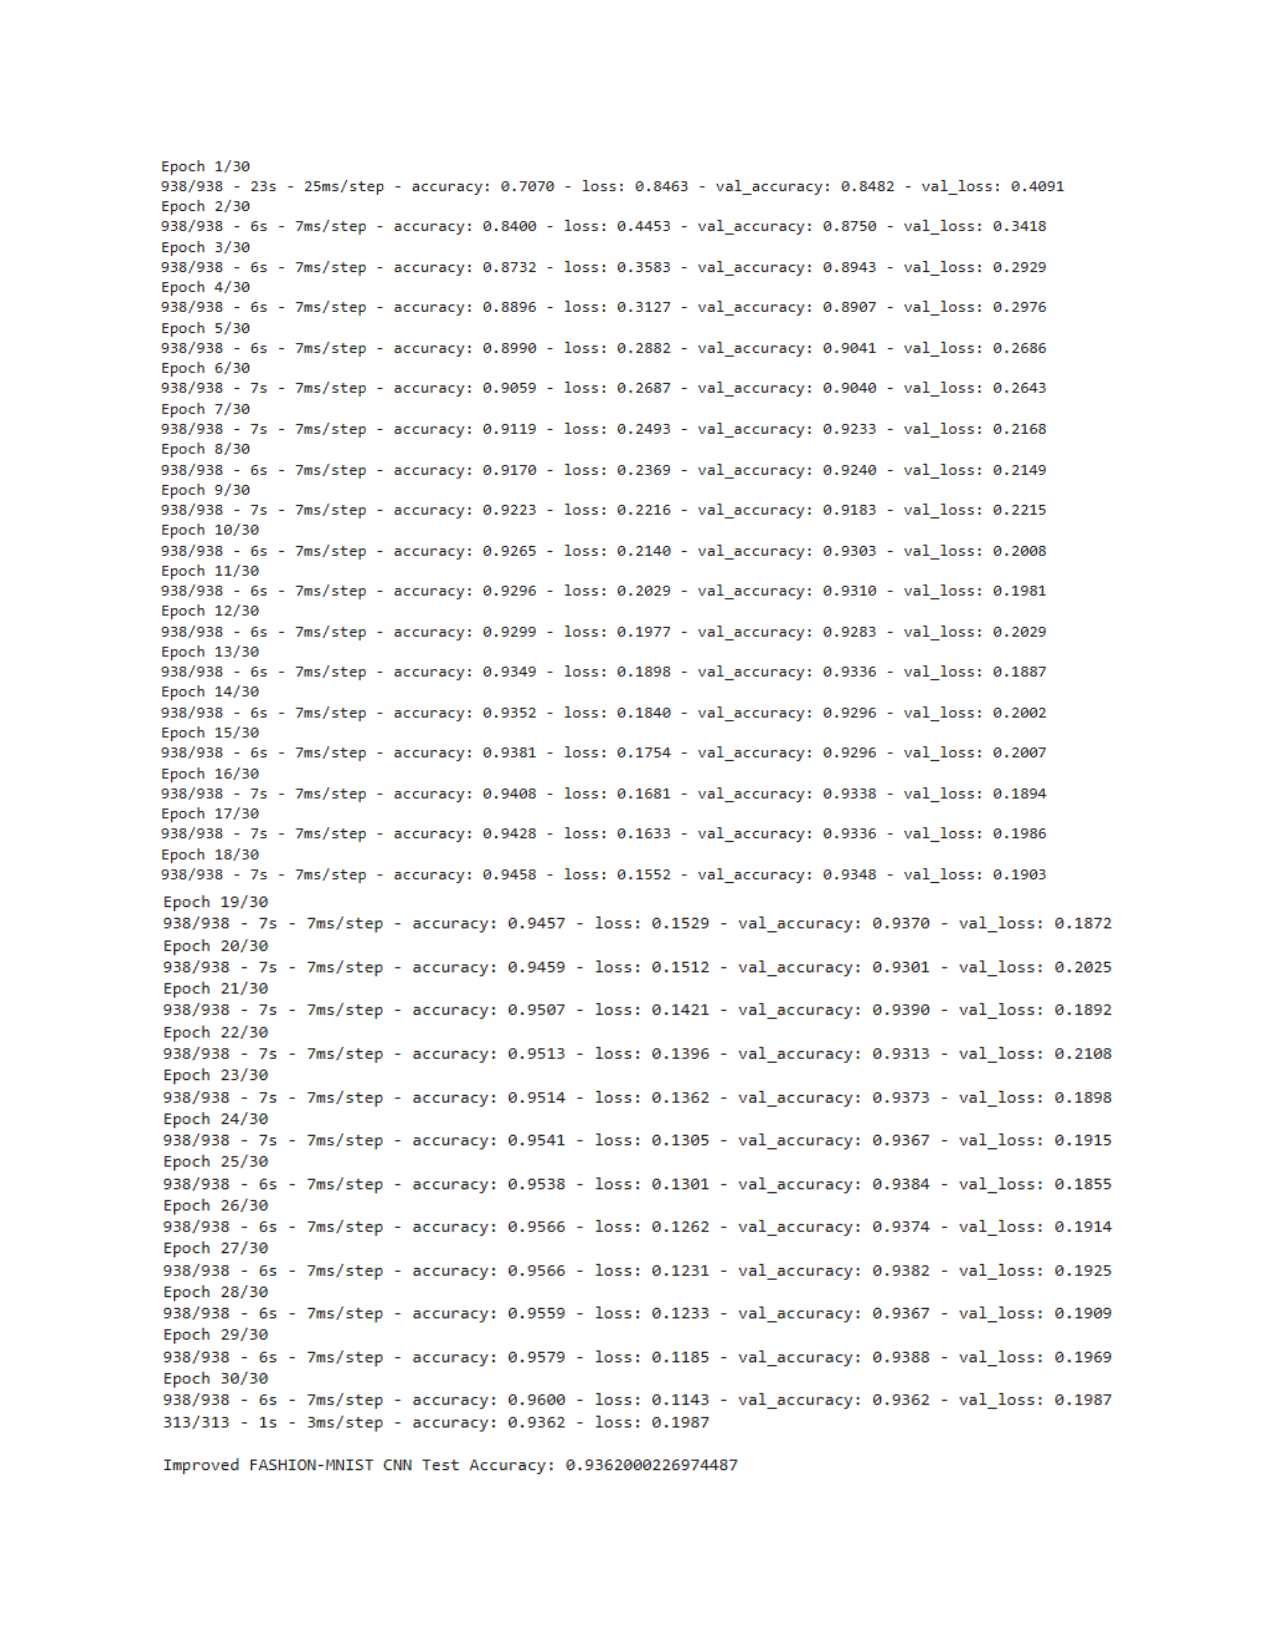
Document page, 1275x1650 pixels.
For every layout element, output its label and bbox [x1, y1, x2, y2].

picture [150, 150, 1072, 887]
picture [150, 890, 1125, 1481]
